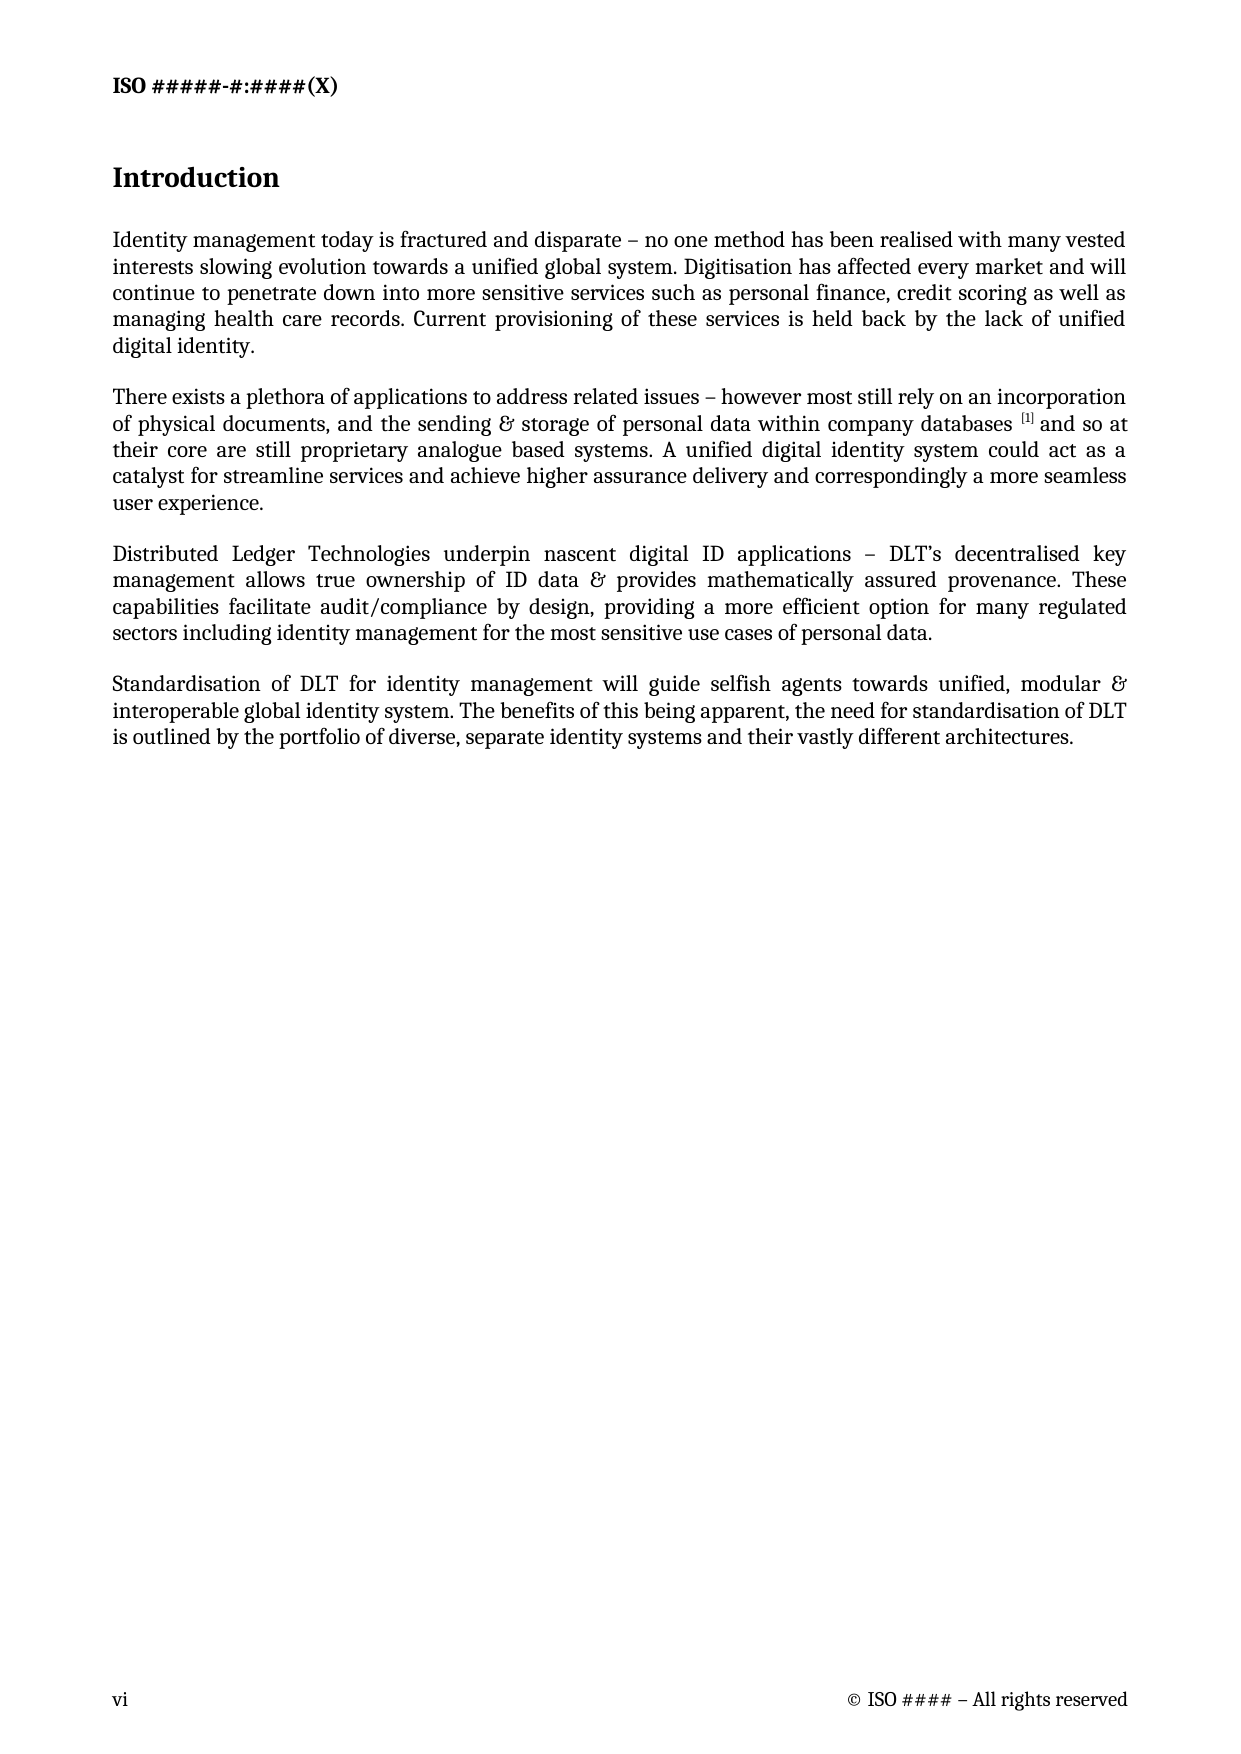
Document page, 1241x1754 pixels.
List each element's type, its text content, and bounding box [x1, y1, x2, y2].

text Standardisation of DLT for identity management will guide selfish agents towards unified, modular & interoperable global identity system. The benefits of this being apparent, the need for standardisation of DLT is outlined by the portfolio of diverse, separate identity systems and their vastly different architectures. [112, 671, 1128, 750]
text There exists a plethora of applications to address related issues – however most still rely on an incorporation of physical documents, and the sending & storage of personal data within company databases [1] and so at their core are still proprietary analogue based systems. A unified digital identity system could act as a catalyst for streamline services and achieve higher assurance delivery and correspondingly a more seamless user experience. [112, 384, 1128, 516]
title Introduction [112, 161, 1128, 195]
text Distributed Ledger Technologies underpin nascent digital ID applications – DLT’s decentralised key management allows true ownership of ID data & provides mathematically assured provenance. These capabilities facilitate audit/compliance by design, providing a more efficient option for many regulated sectors including identity management for the most sensitive use cases of personal data. [112, 541, 1128, 646]
text Identity management today is fractured and disparate – no one method has been realised with many vested interests slowing evolution towards a unified global system. Digitisation has affected every market and will continue to penetrate down into more sensitive services such as personal finance, credit scoring as well as managing health care records. Current provisioning of these services is held back by the lack of unified digital identity. [112, 227, 1128, 359]
